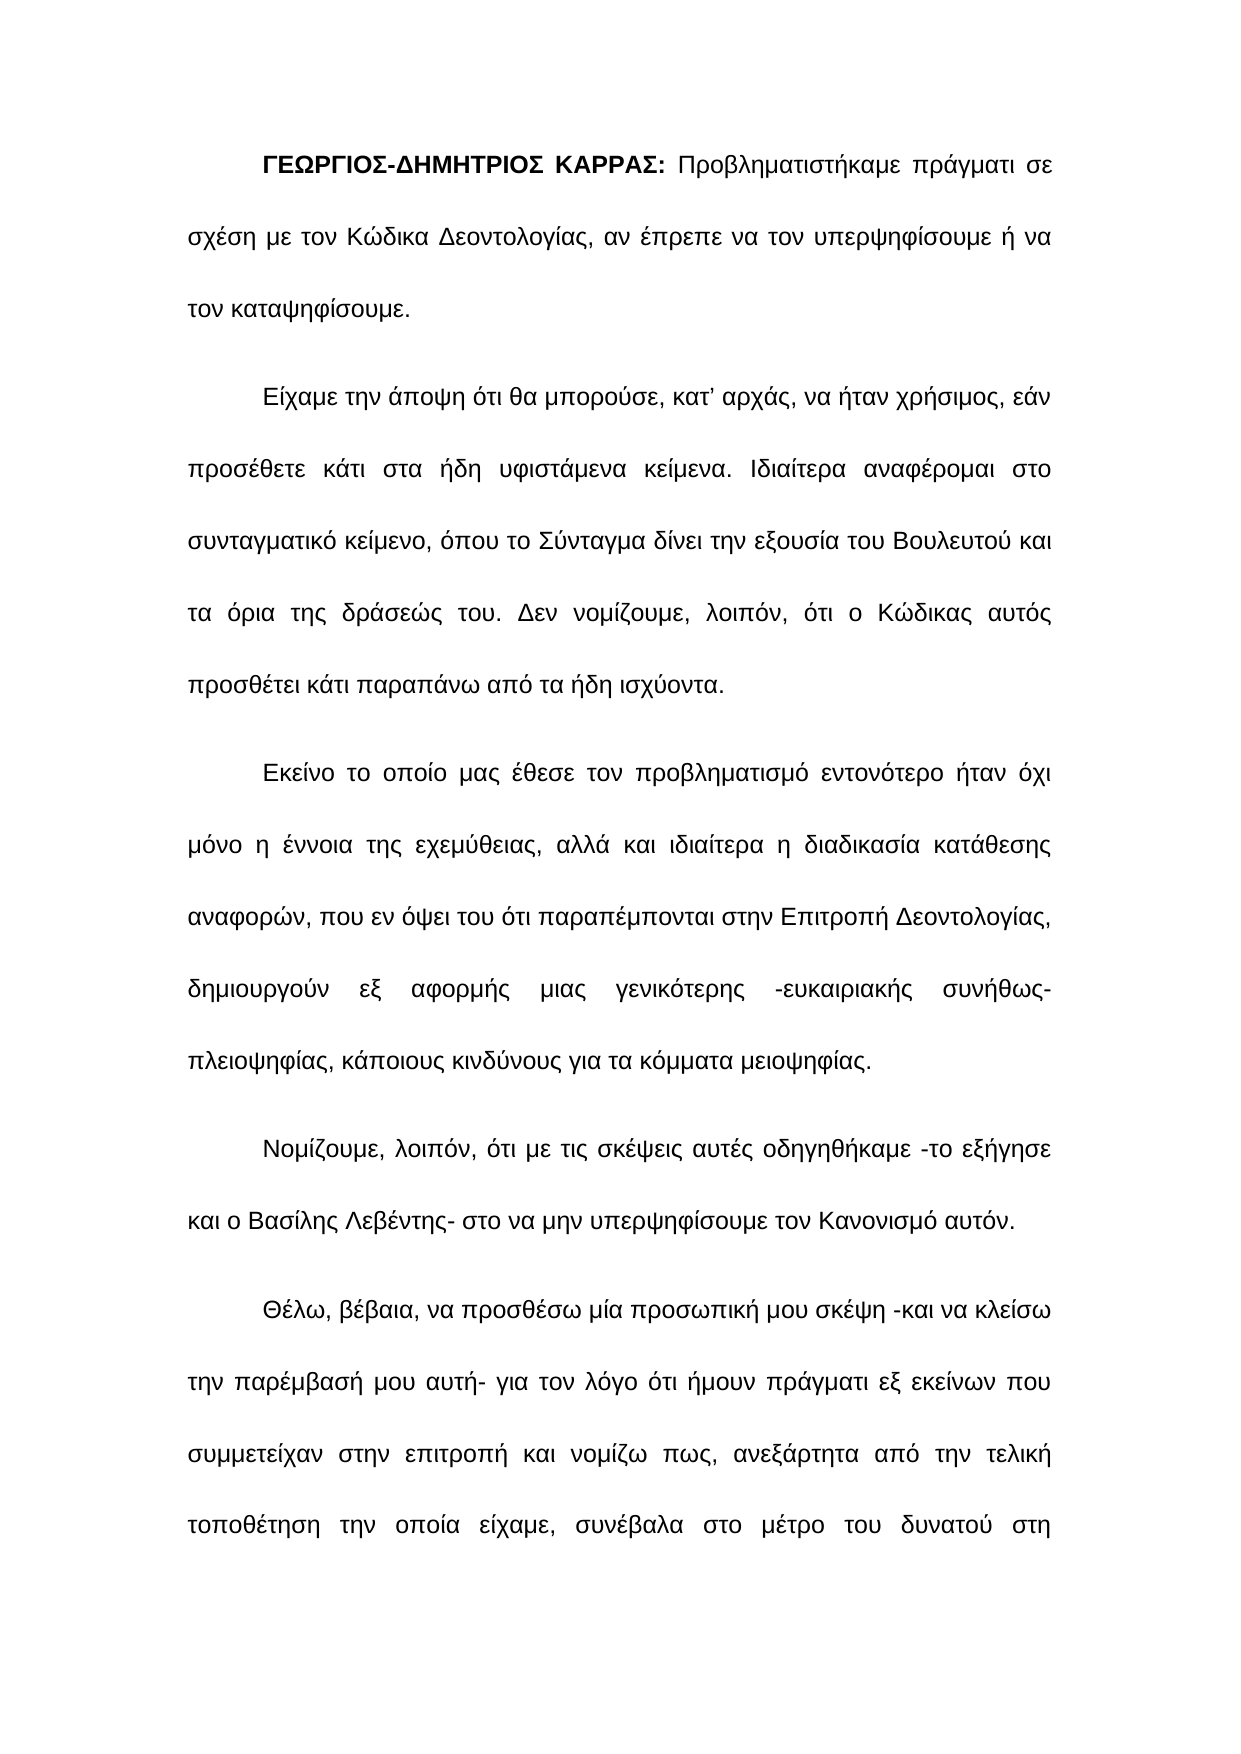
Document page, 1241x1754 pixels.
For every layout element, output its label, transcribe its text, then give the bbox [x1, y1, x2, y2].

text Νομίζουμε, λοιπόν, ότι με τις σκέψεις αυτές οδηγηθήκαμε -το εξήγησε και ο Βασίλης Λεβέντης- στο να μην υπερψηφίσουμε τον Κανονισμό αυτόν. [187, 1134, 1053, 1235]
text Εκείνο το οποίο μας έθεσε τον προβληματισμό εντονότερο ήταν όχι μόνο η έννοια της εχεμύθειας, αλλά και ιδιαίτερα η διαδικασία κατάθεσης αναφορών, που εν όψει του ότι παραπέμπονται στην Επιτροπή Δεοντολογίας, δημιουργούν εξ αφορμής μιας γενικότερης -ευκαιριακής συνήθως- πλειοψηφίας, κάποιους κινδύνους για τα κόμματα μειοψηφίας. [187, 758, 1053, 1074]
text ΓΕΩΡΓΙΟΣ-ΔΗΜΗΤΡΙΟΣ ΚΑΡΡΑΣ: Προβληματιστήκαμε πράγματι σε σχέση με τον Κώδικα Δεοντολογίας, αν έπρεπε να τον υπερψηφίσουμε ή να τον καταψηφίσουμε. [187, 150, 1053, 322]
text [187, 1295, 1053, 1539]
text Είχαμε την άποψη ότι θα μπορούσε, κατ’ αρχάς, να ήταν χρήσιμος, εάν προσέθετε κάτι στα ήδη υφιστάμενα κείμενα. Ιδιαίτερα αναφέρομαι στο συνταγματικό κείμενο, όπου το Σύνταγμα δίνει την εξουσία του Βουλευτού και τα όρια της δράσεώς του. Δεν νομίζουμε, λοιπόν, ότι ο Κώδικας αυτός προσθέτει κάτι παραπάνω από τα ήδη ισχύοντα. [187, 382, 1053, 698]
